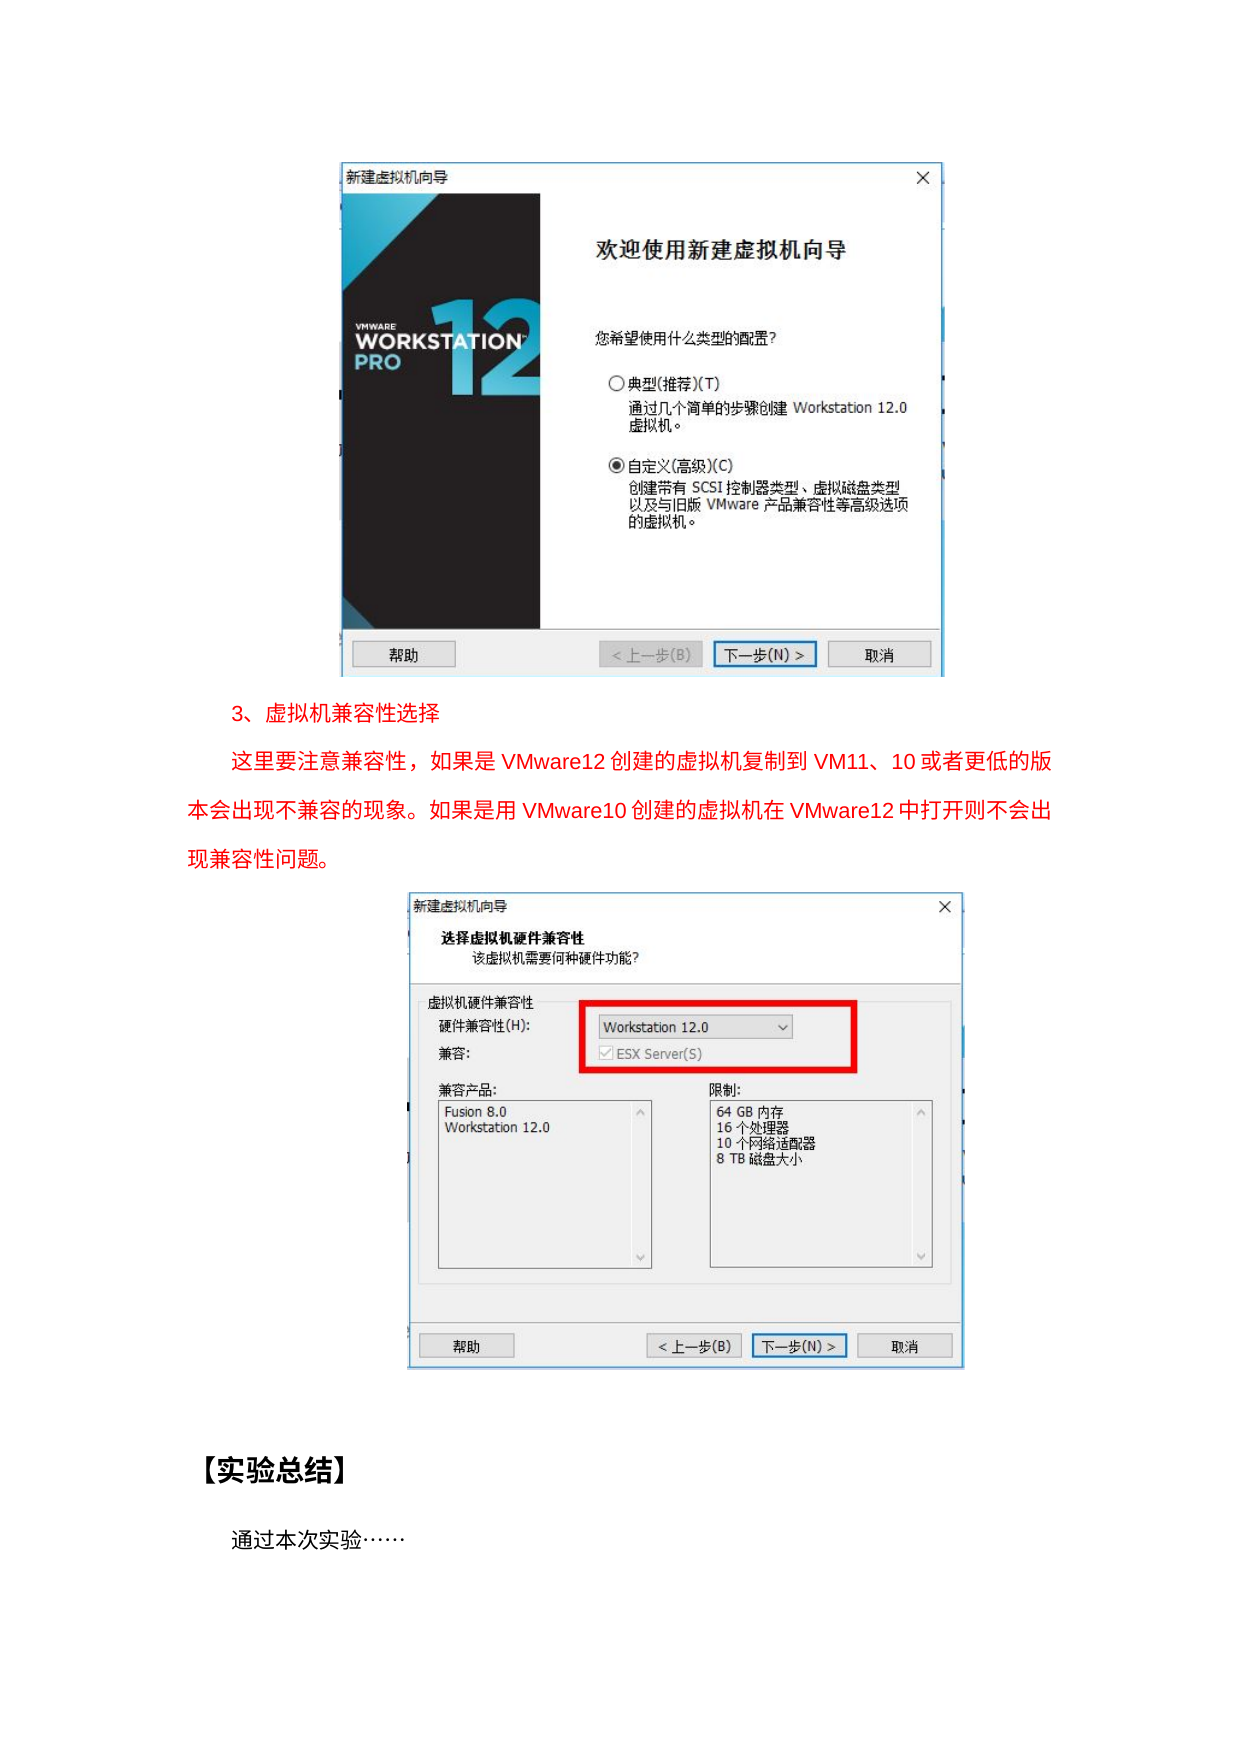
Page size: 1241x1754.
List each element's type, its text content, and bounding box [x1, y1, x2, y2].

picture [407, 889, 965, 1370]
picture [338, 162, 946, 677]
text 3、虚拟机兼容性选择 [187, 695, 1053, 728]
text 通过本次实验…… [187, 1522, 1053, 1555]
text 【实验总结】 [187, 1436, 1053, 1501]
text 这里要注意兼容性，如果是VMware12创建的虚拟机复制到VM11、10或者更低的版本会出现不兼容的现象。如果是用VMware10创建的虚拟机在VMware12中打开则不会出现兼容性问题。 [187, 744, 1053, 874]
